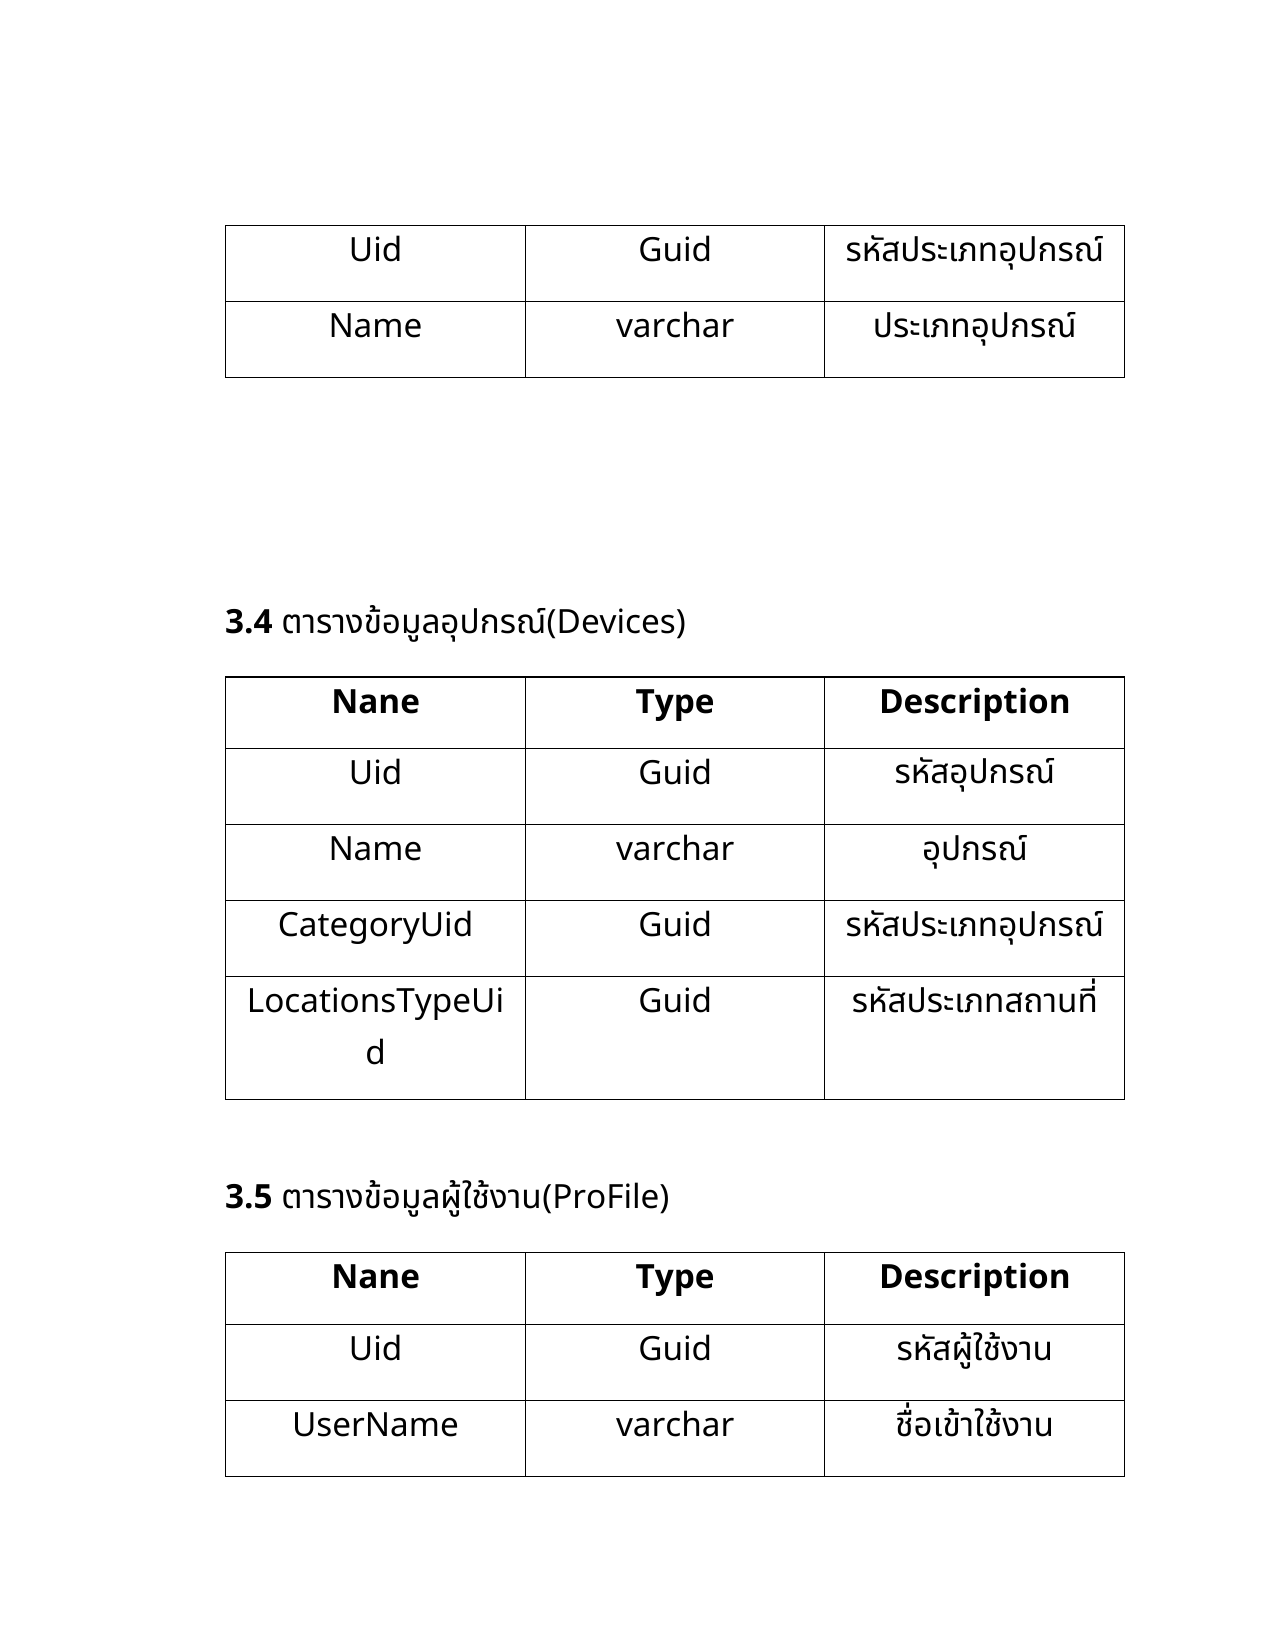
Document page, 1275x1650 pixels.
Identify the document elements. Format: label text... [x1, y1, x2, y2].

table_cell รหัสอุปกรณ์ [825, 749, 1124, 824]
table_header Description [825, 678, 1124, 747]
table_cell Uid [226, 1325, 525, 1399]
text 3.4 ตารางข้อมูลอุปกรณ์(Devices) [225, 597, 1125, 648]
table_cell Guid [526, 749, 824, 824]
table_cell UserName [226, 1401, 525, 1476]
text 3.5 ตารางข้อมูลผู้ใช้งาน(ProFile) [225, 1173, 1125, 1224]
table_cell CategoryUid [226, 901, 525, 976]
table_cell Name [226, 302, 525, 377]
table_cell รหัสประเภทอุปกรณ์ [825, 226, 1124, 301]
table_cell Guid [526, 1325, 824, 1399]
table_cell Uid [226, 226, 525, 301]
table_cell ชื่อเข้าใช้งาน [825, 1401, 1124, 1476]
table_cell รหัสประเภทสถานที่ [825, 977, 1124, 1099]
table_cell Name [226, 825, 525, 900]
table_cell Guid [526, 226, 824, 301]
table_cell varchar [526, 302, 824, 377]
table_cell อุปกรณ์ [825, 825, 1124, 900]
table_cell Uid [226, 749, 525, 824]
table_cell varchar [526, 1401, 824, 1476]
table_cell LocationsTypeUid [226, 977, 525, 1099]
table_header Nane [226, 1253, 525, 1323]
table_cell ประเภทอุปกรณ์ [825, 302, 1124, 377]
table_cell Guid [526, 977, 824, 1099]
table_cell รหัสผู้ใช้งาน [825, 1325, 1124, 1399]
table_header Nane [226, 678, 525, 747]
table_cell Guid [526, 901, 824, 976]
table_header Type [526, 1253, 824, 1323]
table_header Type [526, 678, 824, 747]
table_cell รหัสประเภทอุปกรณ์ [825, 901, 1124, 976]
table_cell varchar [526, 825, 824, 900]
table_header Description [825, 1253, 1124, 1323]
